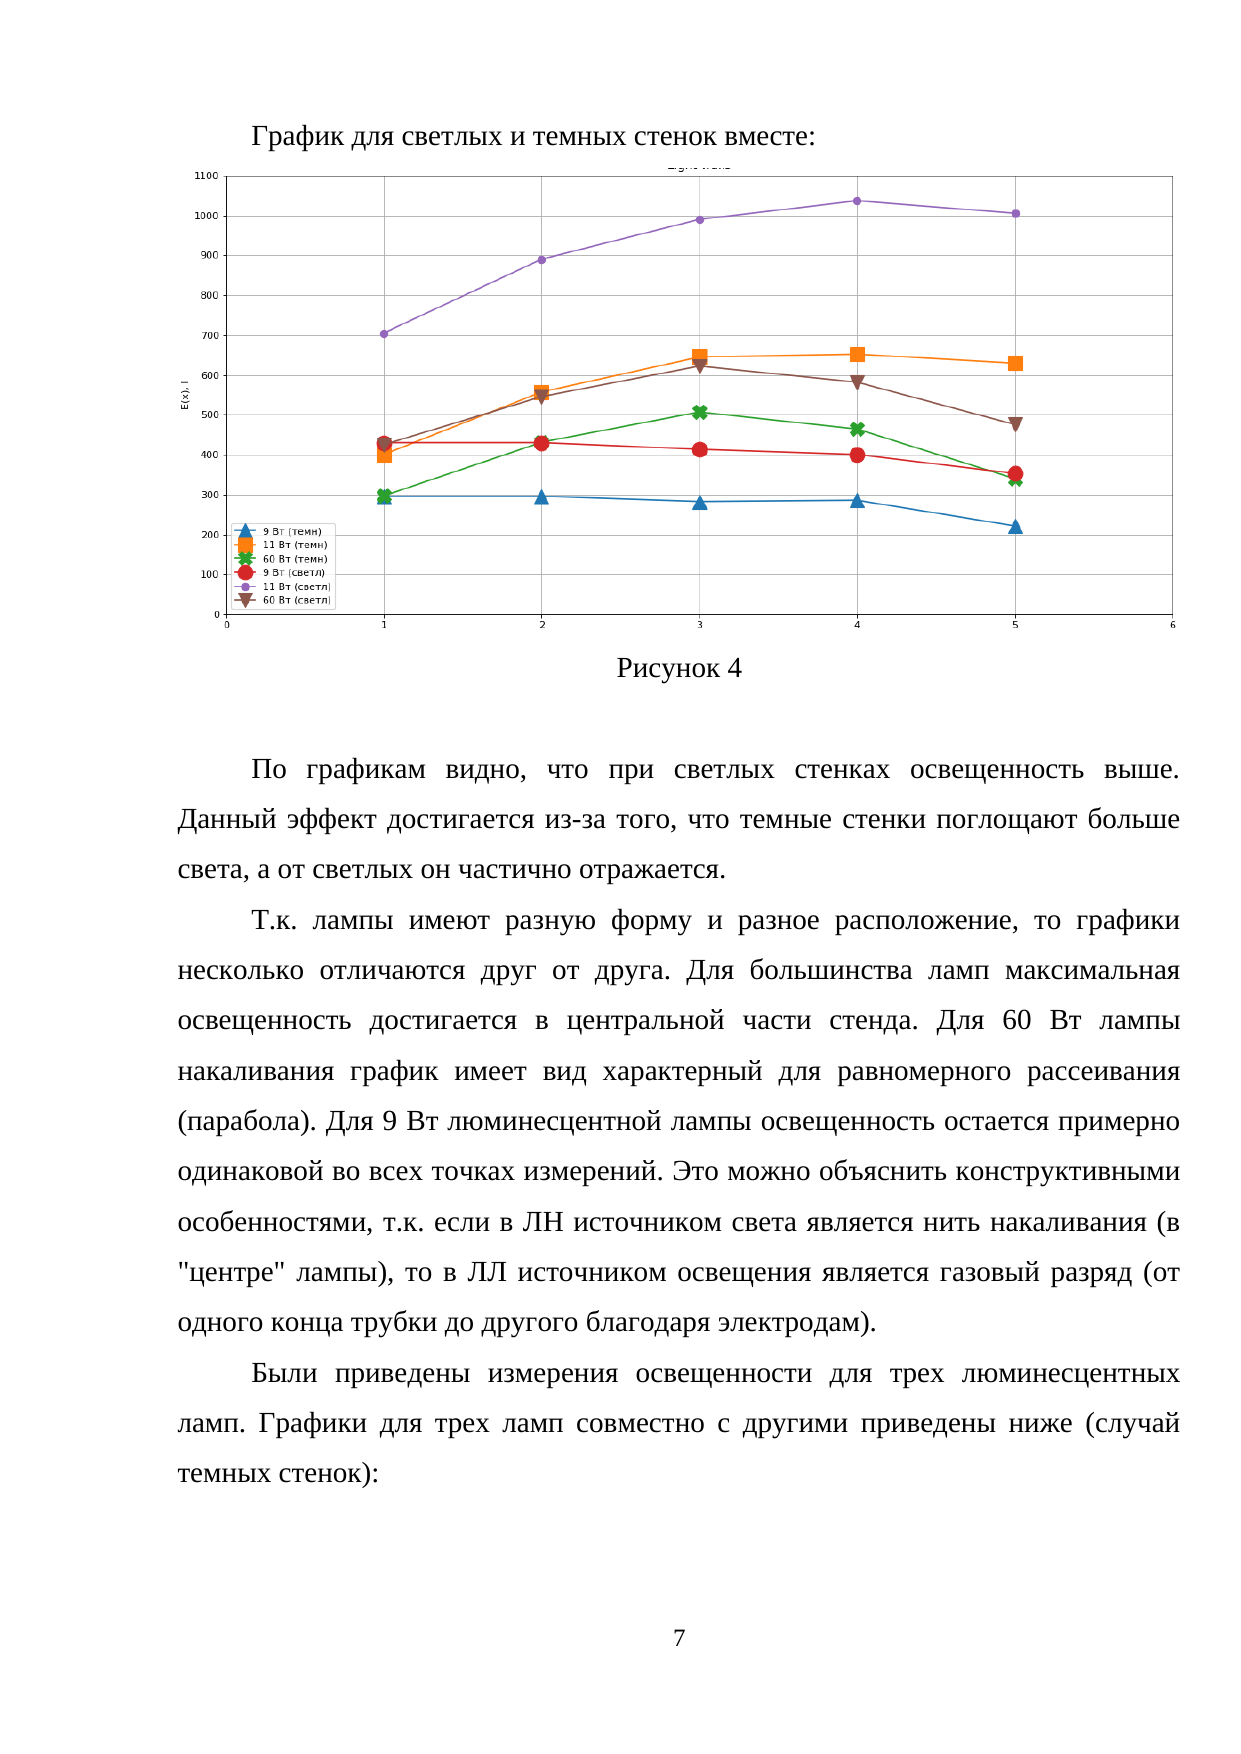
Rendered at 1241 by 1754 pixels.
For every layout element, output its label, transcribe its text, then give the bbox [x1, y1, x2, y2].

text Были приведены измерения освещенности для трех люминесцентных ламп. Графики для трех ламп совместно с другими приведены ниже (случай темных стенок): [177, 1355, 1181, 1489]
text Т.к. лампы имеют разную форму и разное расположение, то графики несколько отличаются друг от друга. Для большинства ламп максимальная освещенность достигается в центральной части стенда. Для 60 Вт лампы накаливания график имеет вид характерный для равномерного рассеивания (парабола). Для 9 Вт люминесцентной лампы освещенность остается примерно одинаковой во всех точках измерений. Это можно объяснить конструктивными особенностями, т.к. если в ЛН источником света является нить накаливания (в "центре" лампы), то в ЛЛ источником освещения является газовый разряд (от одного конца трубки до другого благодаря электродам). [177, 902, 1181, 1338]
text График для светлых и темных стенок вместе: [177, 118, 1181, 152]
text По графикам видно, что при светлых стенках освещенность выше. Данный эффект достигается из-за того, что темные стенки поглощают больше света, а от светлых он частично отражается. [177, 751, 1181, 885]
text Рисунок 4 [177, 650, 1181, 684]
picture [177, 168, 1181, 636]
